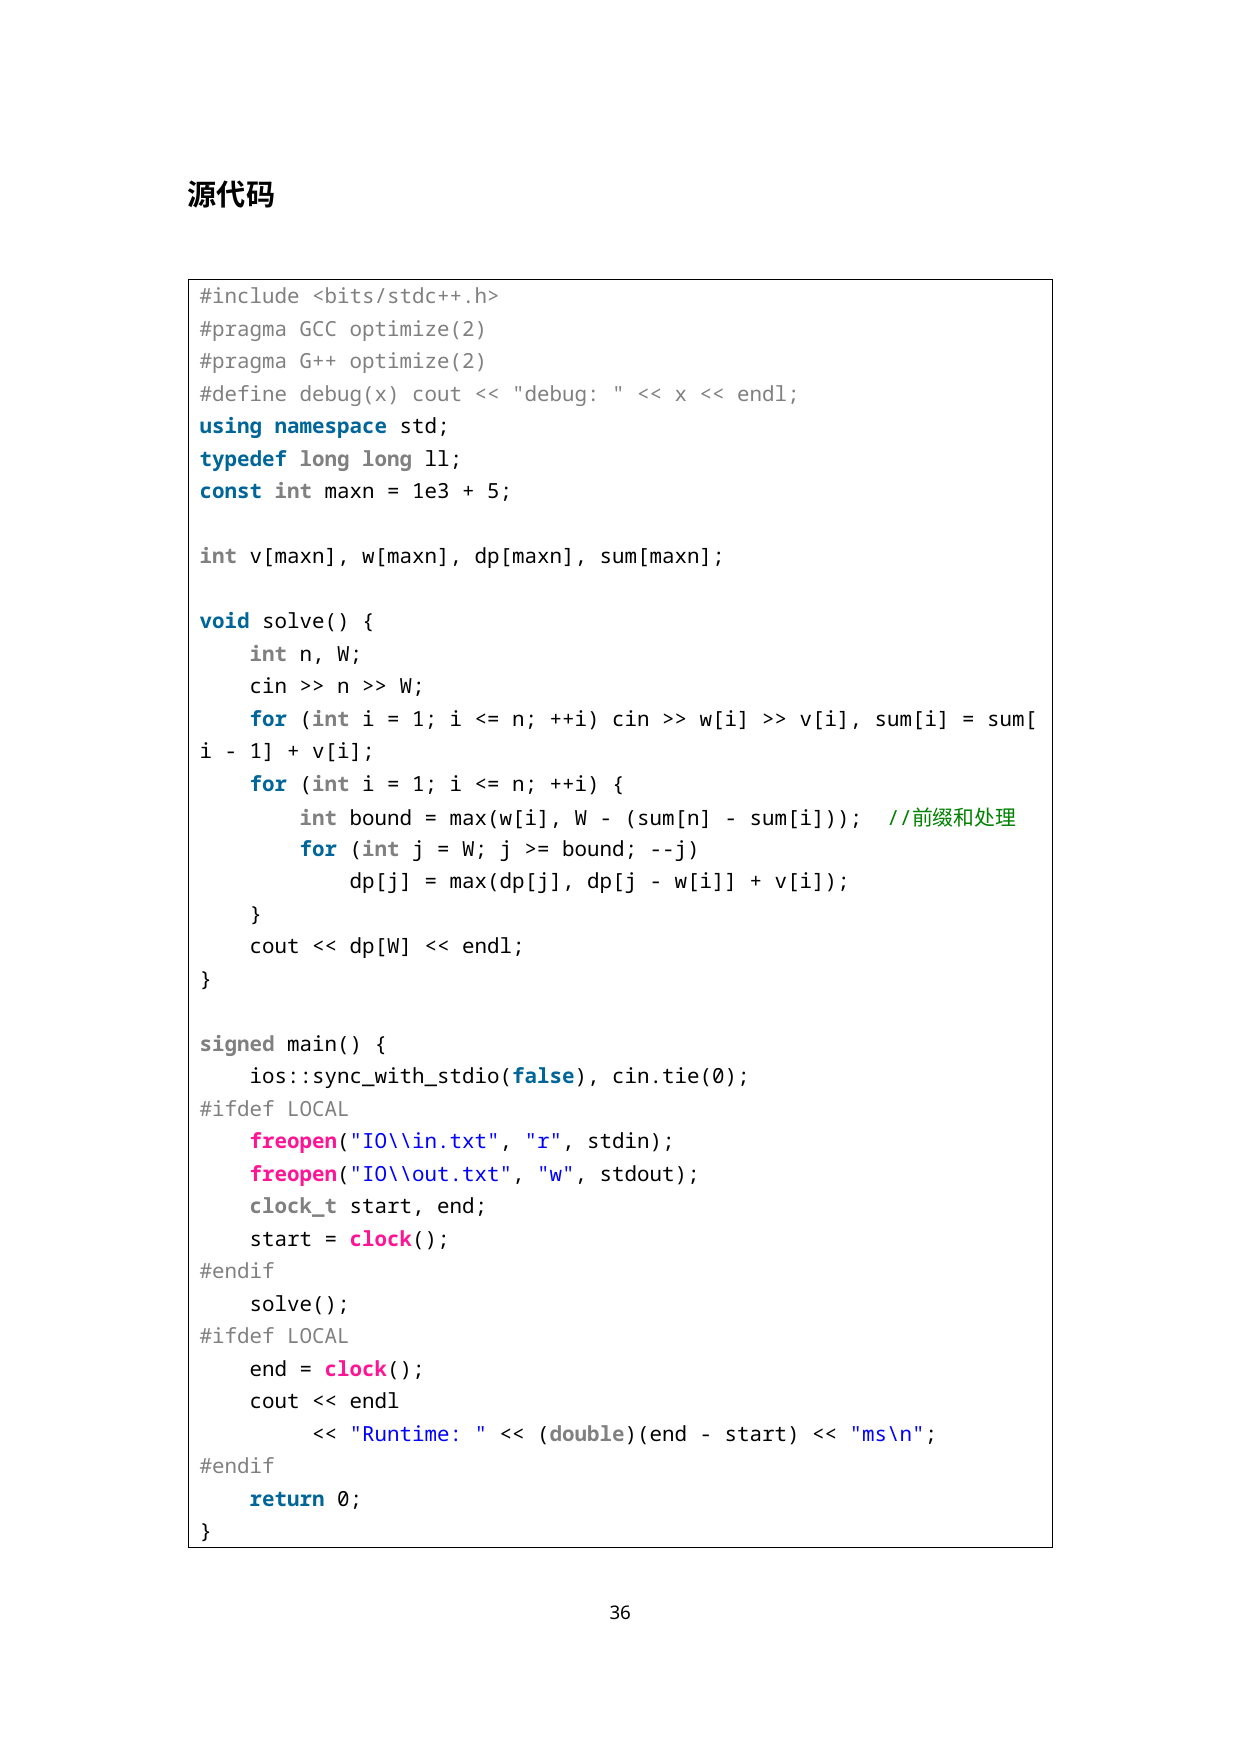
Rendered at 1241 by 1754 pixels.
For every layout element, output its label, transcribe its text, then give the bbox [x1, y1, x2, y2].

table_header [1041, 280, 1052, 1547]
subtitle 源代码 [187, 160, 1053, 225]
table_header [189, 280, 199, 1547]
